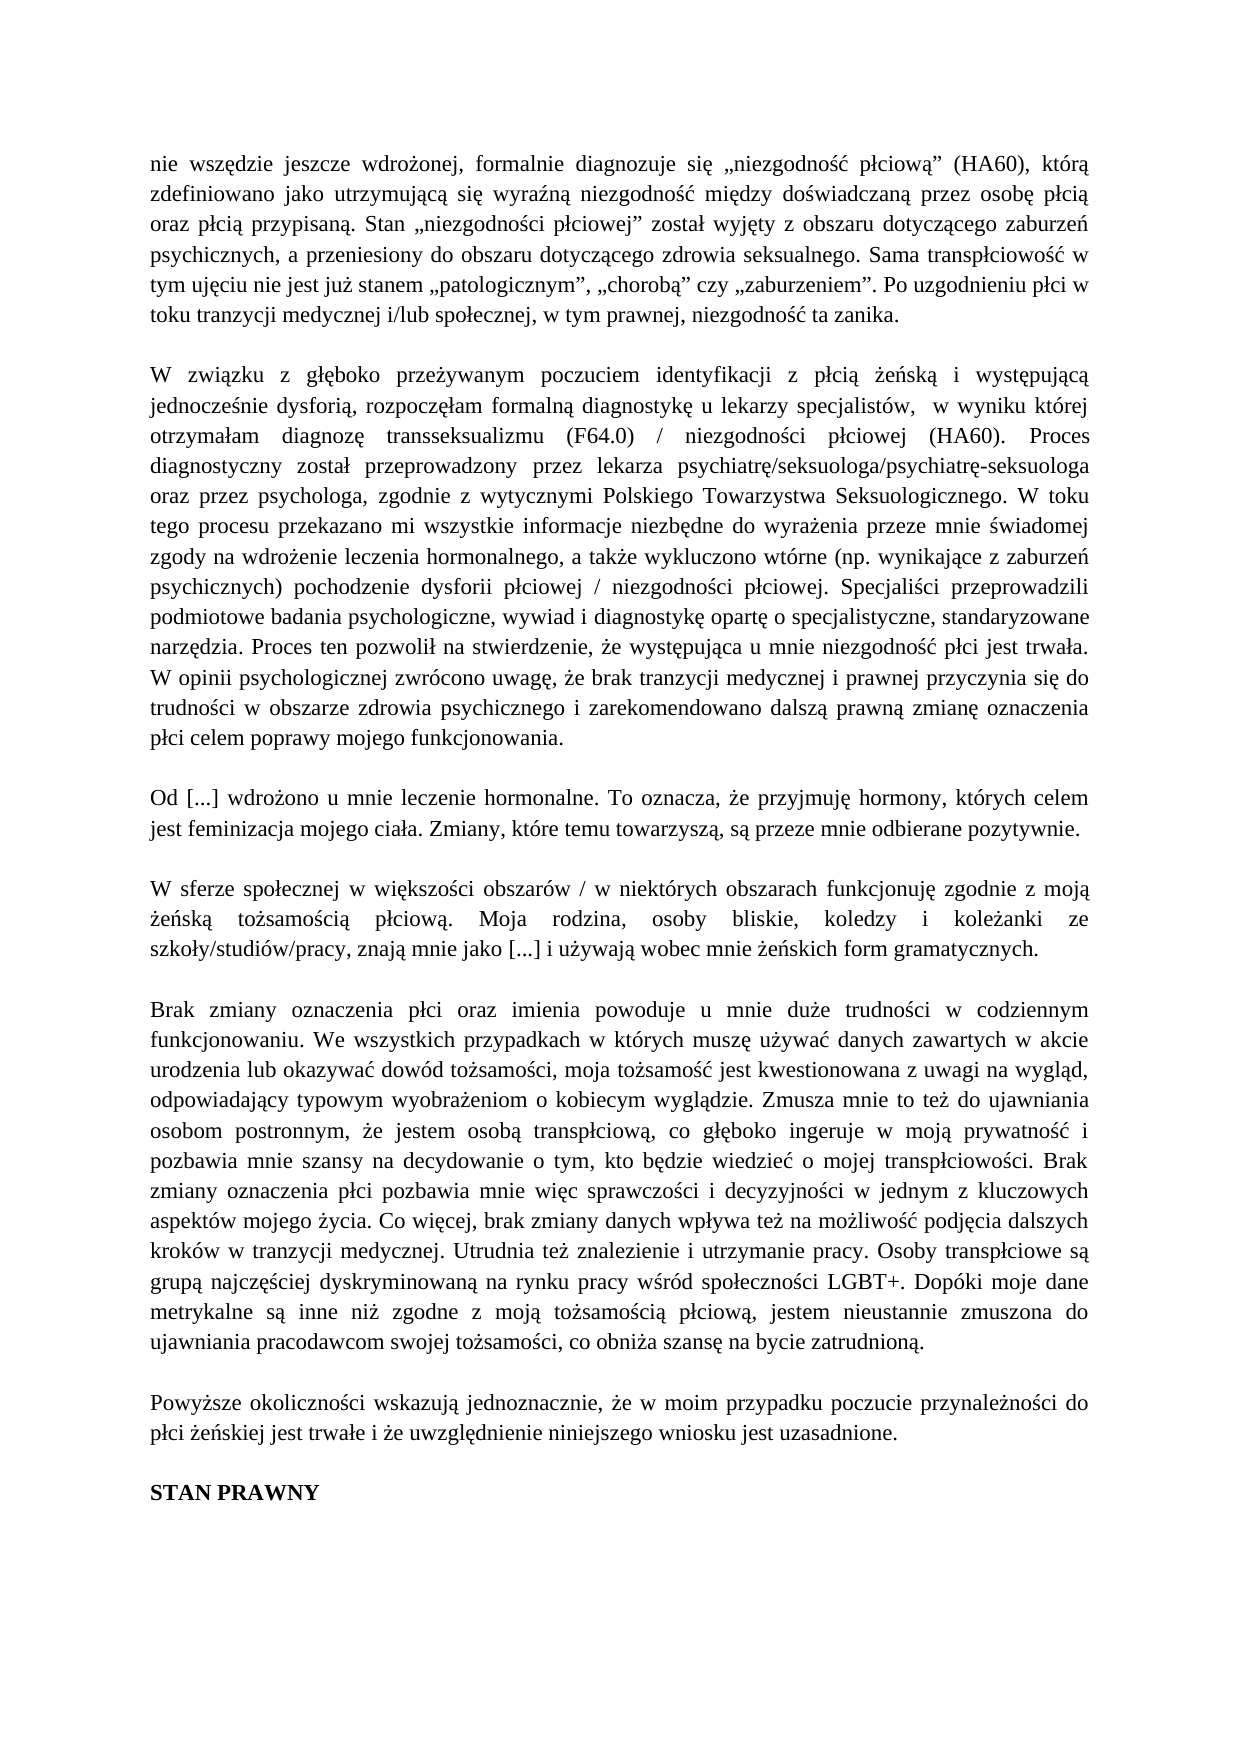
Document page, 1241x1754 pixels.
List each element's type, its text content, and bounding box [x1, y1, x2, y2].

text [150, 150, 1090, 327]
text W związku z głęboko przeżywanym poczuciem identyfikacji z płcią żeńską i występującą jednocześnie dysforią, rozpoczęłam formalną diagnostykę u lekarzy specjalistów, w wyniku której otrzymałam diagnozę transseksualizmu (F64.0) / niezgodności płciowej (HA60). Proces diagnostyczny został przeprowadzony przez lekarza psychiatrę/seksuologa/psychiatrę-seksuologa oraz przez psychologa, zgodnie z wytycznymi Polskiego Towarzystwa Seksuologicznego. W toku tego procesu przekazano mi wszystkie informacje niezbędne do wyrażenia przeze mnie świadomej zgody na wdrożenie leczenia hormonalnego, a także wykluczono wtórne (np. wynikające z zaburzeń psychicznych) pochodzenie dysforii płciowej / niezgodności płciowej. Specjaliści przeprowadzili podmiotowe badania psychologiczne, wywiad i diagnostykę opartę o specjalistyczne, standaryzowane narzędzia. Proces ten pozwolił na stwierdzenie, że występująca u mnie niezgodność płci jest trwała. W opinii psychologicznej zwrócono uwagę, że brak tranzycji medycznej i prawnej przyczynia się do trudności w obszarze zdrowia psychicznego i zarekomendowano dalszą prawną zmianę oznaczenia płci celem poprawy mojego funkcjonowania. [150, 361, 1090, 750]
text W sferze społecznej w większości obszarów / w niektórych obszarach funkcjonuję zgodnie z moją żeńską tożsamością płciową. Moja rodzina, osoby bliskie, koledzy i koleżanki ze szkoły/studiów/pracy, znają mnie jako [...] i używają wobec mnie żeńskich form gramatycznych. [150, 875, 1090, 962]
text Brak zmiany oznaczenia płci oraz imienia powoduje u mnie duże trudności w codziennym funkcjonowaniu. We wszystkich przypadkach w których muszę używać danych zawartych w akcie urodzenia lub okazywać dowód tożsamości, moja tożsamość jest kwestionowana z uwagi na wygląd, odpowiadający typowym wyobrażeniom o kobiecym wyglądzie. Zmusza mnie to też do ujawniania osobom postronnym, że jestem osobą transpłciową, co głęboko ingeruje w moją prywatność i pozbawia mnie szansy na decydowanie o tym, kto będzie wiedzieć o mojej transpłciowości. Brak zmiany oznaczenia płci pozbawia mnie więc sprawczości i decyzyjności w jednym z kluczowych aspektów mojego życia. Co więcej, brak zmiany danych wpływa też na możliwość podjęcia dalszych kroków w tranzycji medycznej. Utrudnia też znalezienie i utrzymanie pracy. Osoby transpłciowe są grupą najczęściej dyskryminowaną na rynku pracy wśród społeczności LGBT+. Dopóki moje dane metrykalne są inne niż zgodne z moją tożsamością płciową, jestem nieustannie zmuszona do ujawniania pracodawcom swojej tożsamości, co obniża szansę na bycie zatrudnioną. [150, 996, 1090, 1354]
text Powyższe okoliczności wskazują jednoznacznie, że w moim przypadku poczucie przynależności do płci żeńskiej jest trwałe i że uwzględnienie niniejszego wniosku jest uzasadnione. [150, 1388, 1090, 1445]
text STAN PRAWNY [150, 1479, 1090, 1506]
text Od [...] wdrożono u mnie leczenie hormonalne. To oznacza, że przyjmuję hormony, których celem jest feminizacja mojego ciała. Zmiany, które temu towarzyszą, są przeze mnie odbierane pozytywnie. [150, 784, 1090, 841]
